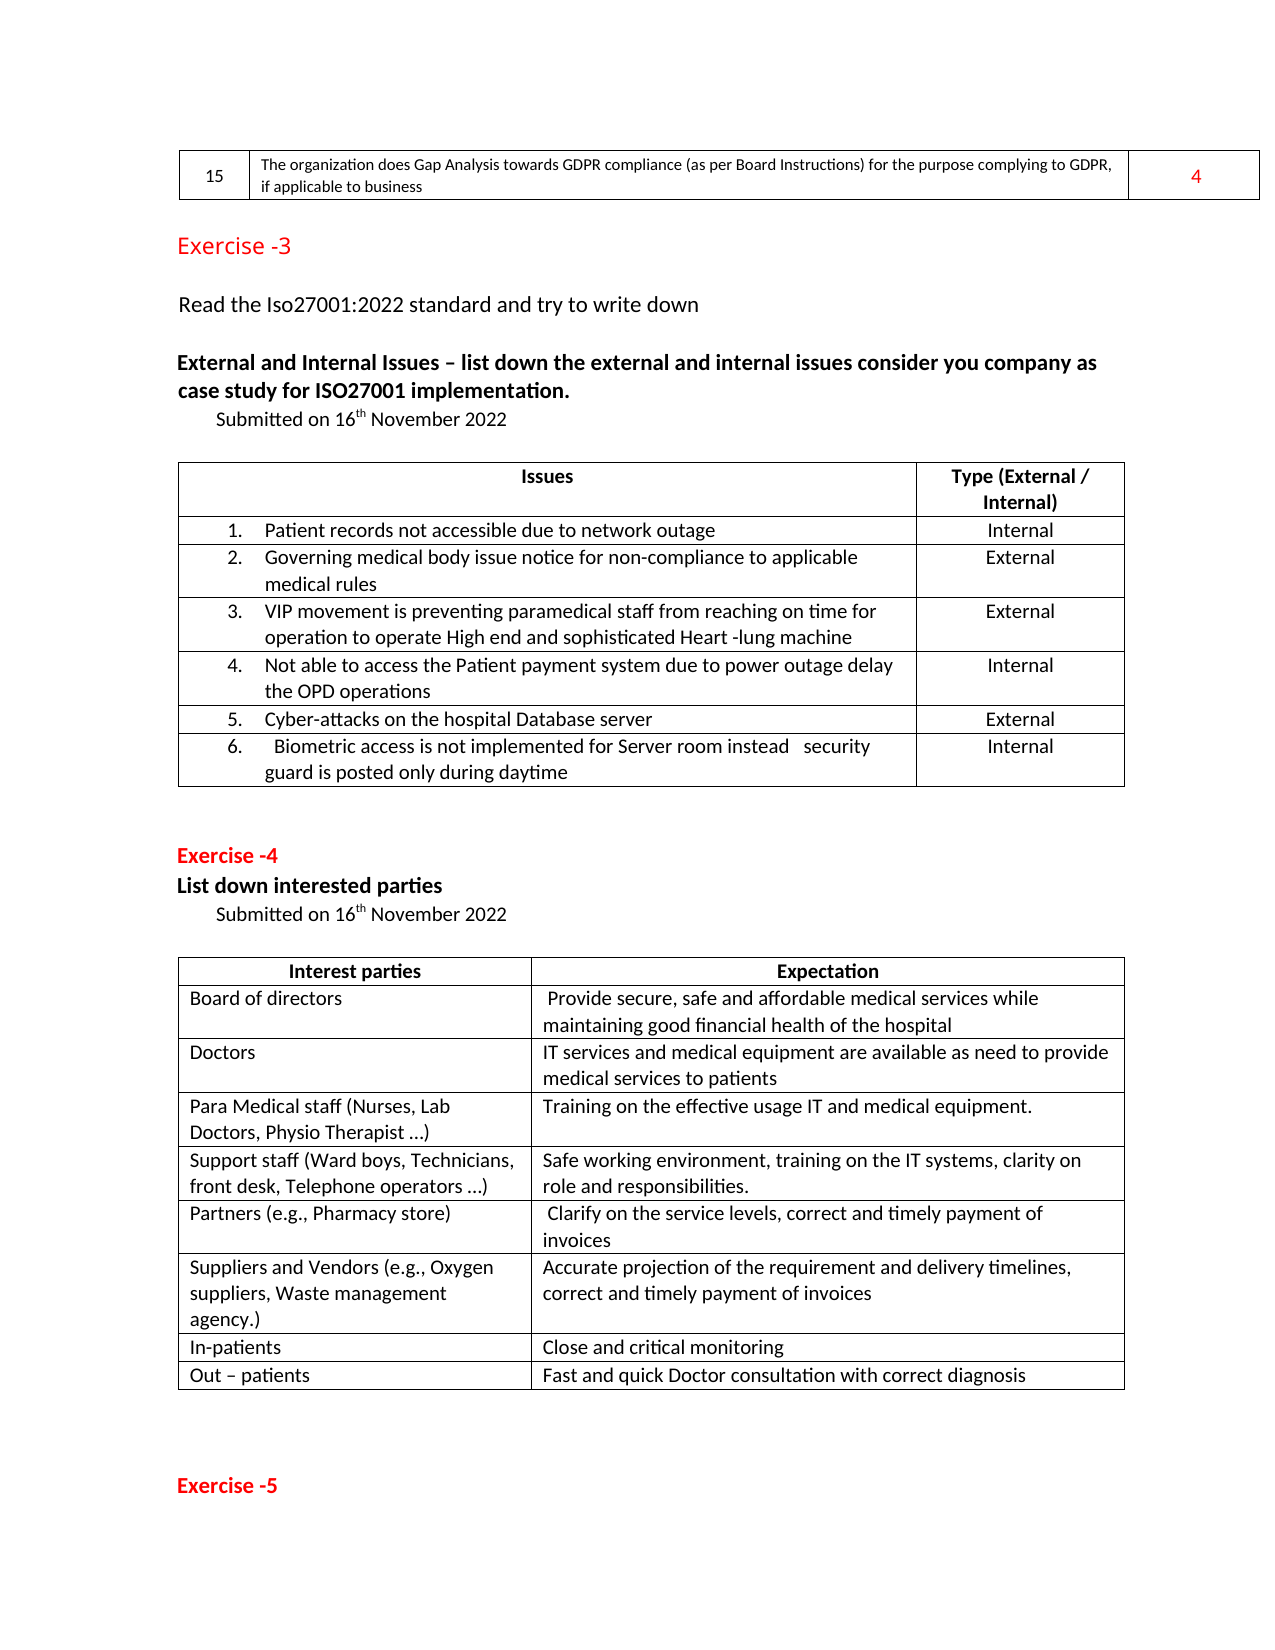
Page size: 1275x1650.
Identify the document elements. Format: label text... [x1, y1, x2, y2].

table_cell In-patients [179, 1334, 531, 1361]
text Exercise -4 [177, 841, 1125, 869]
table_cell Clarify on the service levels, correct and timely payment of invoices [532, 1201, 1124, 1253]
text Submitted on 16th November 2022 [216, 406, 1125, 431]
table_cell Patient records not accessible due to network outage [179, 517, 916, 543]
table_cell Governing medical body issue notice for non-compliance to applicable medical rules [179, 545, 916, 597]
table_cell Provide secure, safe and affordable medical services while maintaining good financial health of the hospital [532, 986, 1124, 1038]
table_cell Biometric access is not implemented for Server room instead security guard is posted only during daytime [179, 734, 916, 786]
table_cell Out – patients [179, 1362, 531, 1388]
table_cell External [917, 706, 1124, 732]
table_header Expectation [532, 958, 1124, 984]
table_cell Board of directors [179, 986, 531, 1038]
table_cell External [917, 598, 1124, 651]
table_cell Safe working environment, training on the IT systems, clarity on role and responsibilities. [532, 1147, 1124, 1199]
table_cell Para Medical staff (Nurses, Lab Doctors, Physio Therapist …) [179, 1093, 531, 1146]
table_header Type (External / Internal) [917, 463, 1124, 516]
table_cell Internal [917, 517, 1124, 543]
table_cell 4 [1129, 151, 1259, 199]
table_cell Not able to access the Patient payment system due to power outage delay the OPD operations [179, 652, 916, 705]
text Read the Iso27001:2022 standard and try to write down [178, 290, 1125, 318]
table_cell Suppliers and Vendors (e.g., Oxygen suppliers, Waste management agency.) [179, 1254, 531, 1333]
table_cell Close and critical monitoring [532, 1334, 1124, 1361]
table_cell Internal [917, 652, 1124, 705]
table_cell VIP movement is preventing paramedical staff from reaching on time for operation to operate High end and sophisticated Heart -lung machine [179, 598, 916, 651]
subtitle Exercise -3 [177, 230, 1125, 262]
table_cell Doctors [179, 1039, 531, 1092]
text List down interested parties [177, 871, 1125, 899]
table_header Issues [179, 463, 916, 516]
table_cell Support staff (Ward boys, Technicians, front desk, Telephone operators …) [179, 1147, 531, 1199]
text External and Internal Issues – list down the external and internal issues consider you company as case study for ISO27001 implementation. [177, 348, 1125, 405]
table_cell Partners (e.g., Pharmacy store) [179, 1201, 531, 1253]
table_cell Internal [917, 734, 1124, 786]
table_header Interest parties [179, 958, 531, 984]
table_cell Cyber-attacks on the hospital Database server [179, 706, 916, 732]
table_cell IT services and medical equipment are available as need to provide medical services to patients [532, 1039, 1124, 1092]
table_cell Accurate projection of the requirement and delivery timelines, correct and timely payment of invoices [532, 1254, 1124, 1333]
table_cell Fast and quick Doctor consultation with correct diagnosis [532, 1362, 1124, 1388]
table_cell 15 [180, 151, 249, 199]
text Exercise -5 [177, 1471, 1125, 1499]
text Submitted on 16th November 2022 [216, 901, 1125, 926]
table_cell The organization does Gap Analysis towards GDPR compliance (as per Board Instructions) for the purpose complying to GDPR, if applicable to business [250, 151, 1128, 199]
table_cell External [917, 545, 1124, 597]
table_cell Training on the effective usage IT and medical equipment. [532, 1093, 1124, 1146]
